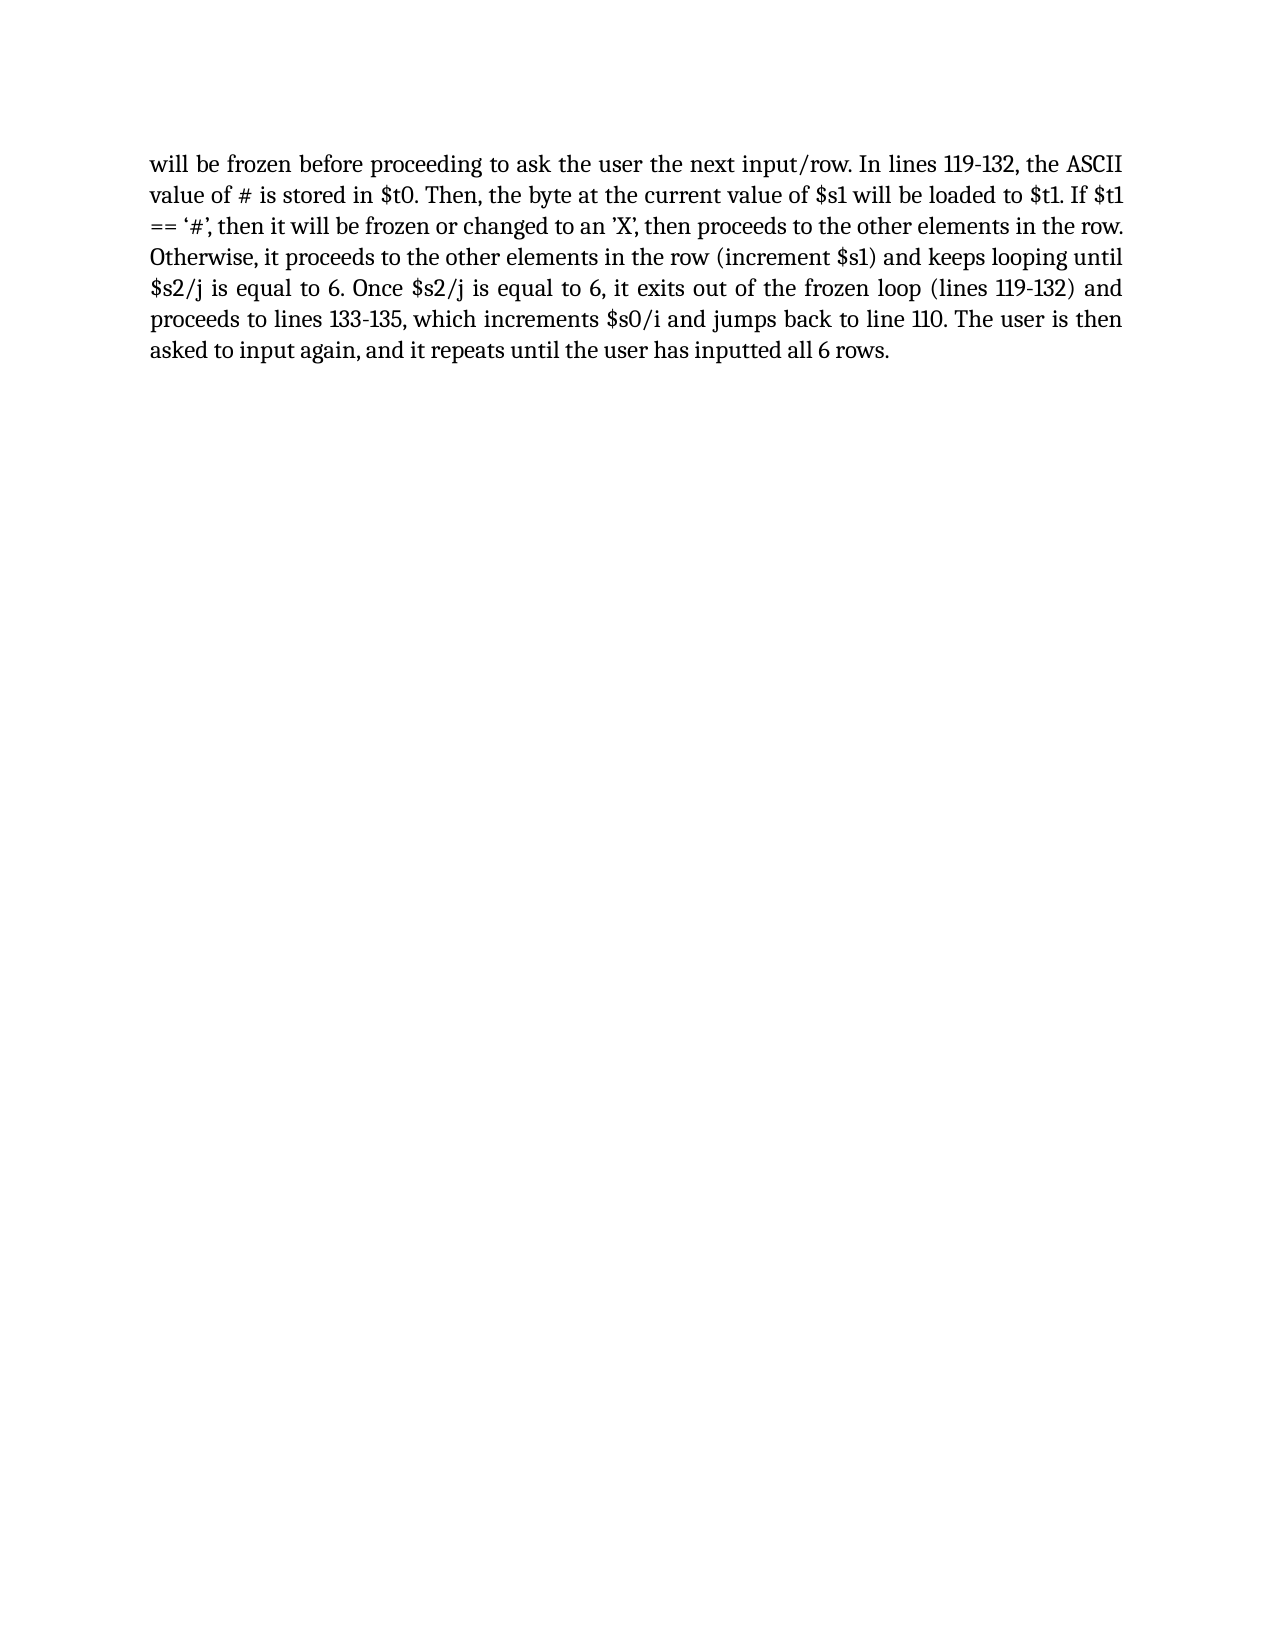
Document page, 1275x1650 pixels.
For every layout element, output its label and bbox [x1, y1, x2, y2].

text [150, 150, 1125, 365]
